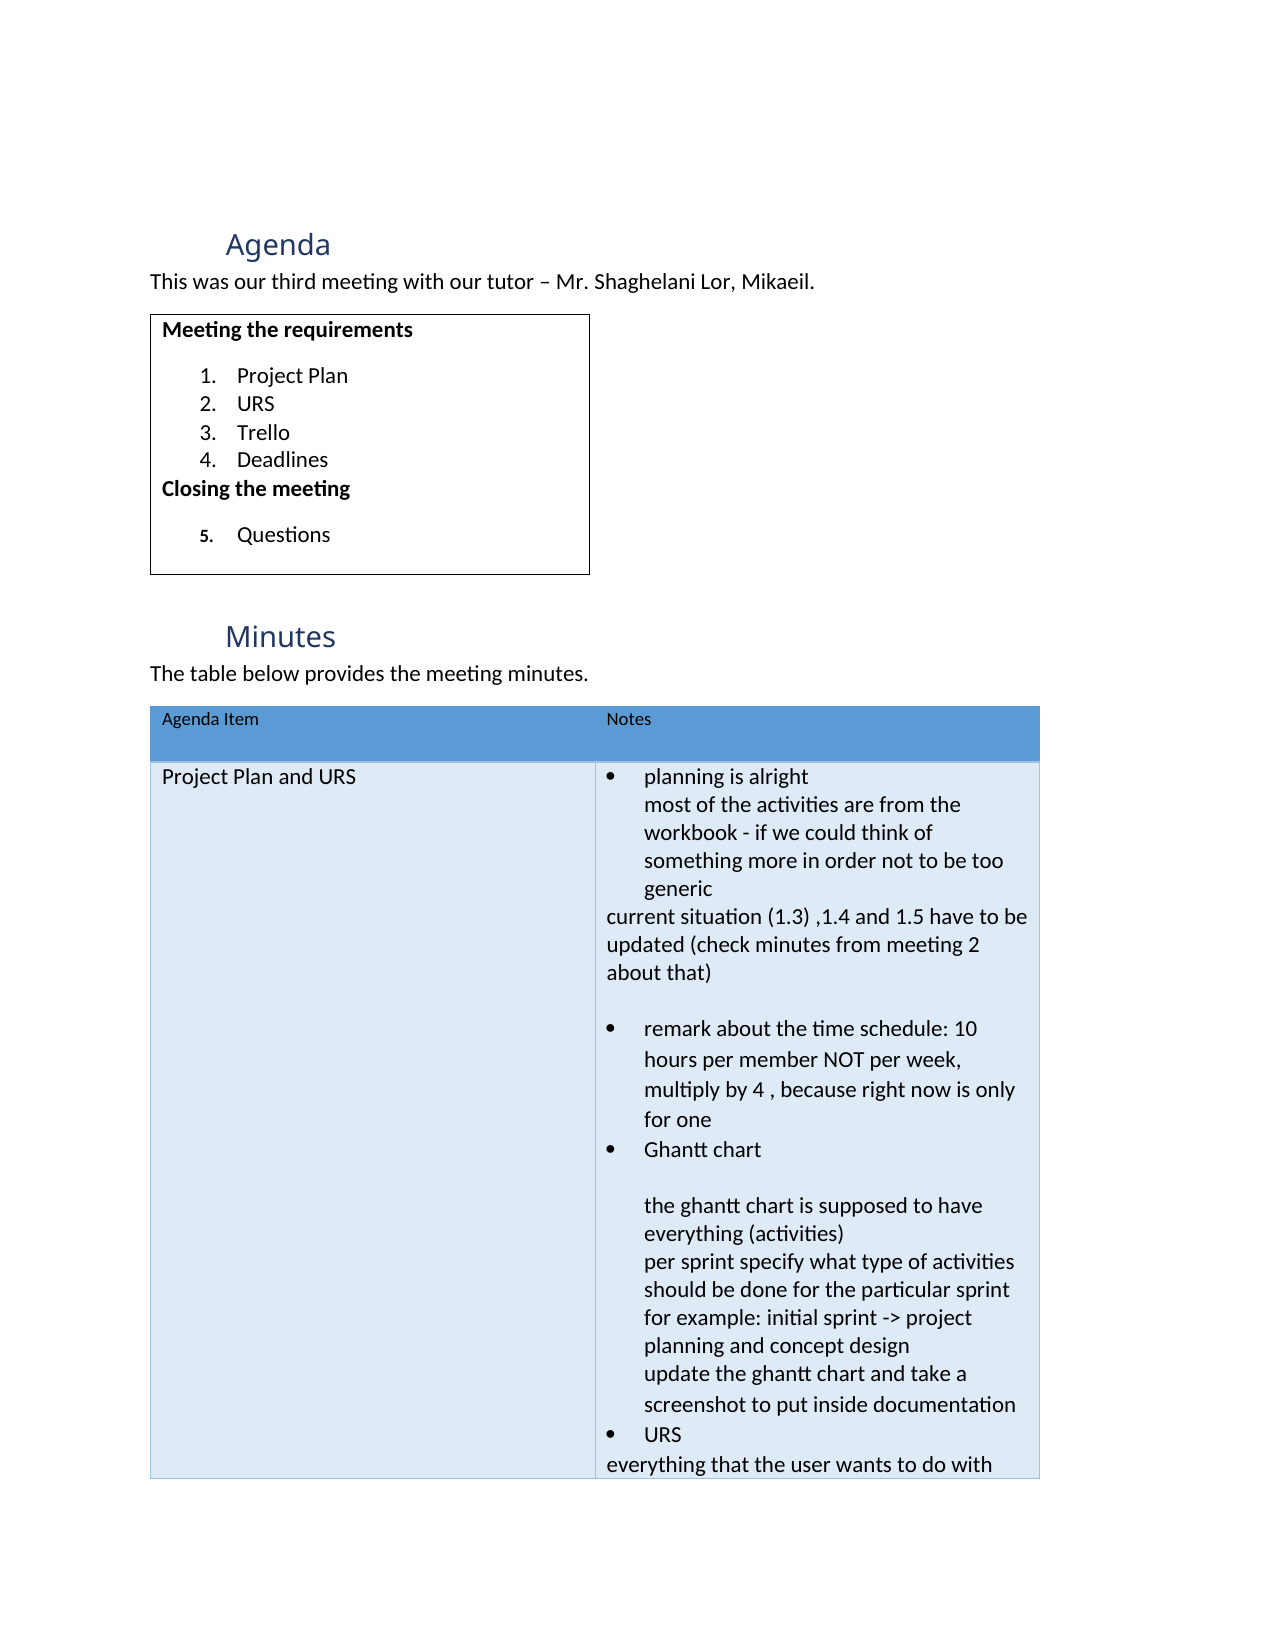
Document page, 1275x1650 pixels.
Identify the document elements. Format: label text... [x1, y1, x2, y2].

text The table below provides the meeting minutes. [150, 659, 1125, 687]
table_header Agenda Item [151, 707, 595, 761]
table_header Meeting the requirements Project Plan URS Trello Deadlines Closing the meeting Questions [151, 315, 589, 574]
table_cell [596, 763, 1039, 1478]
text This was our third meeting with our tutor – Mr. Shaghelani Lor, Mikaeil. [150, 267, 1125, 295]
table_header Notes [596, 707, 1039, 761]
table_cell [151, 763, 595, 1478]
text Agenda [150, 150, 1125, 264]
text Minutes [225, 616, 1125, 656]
